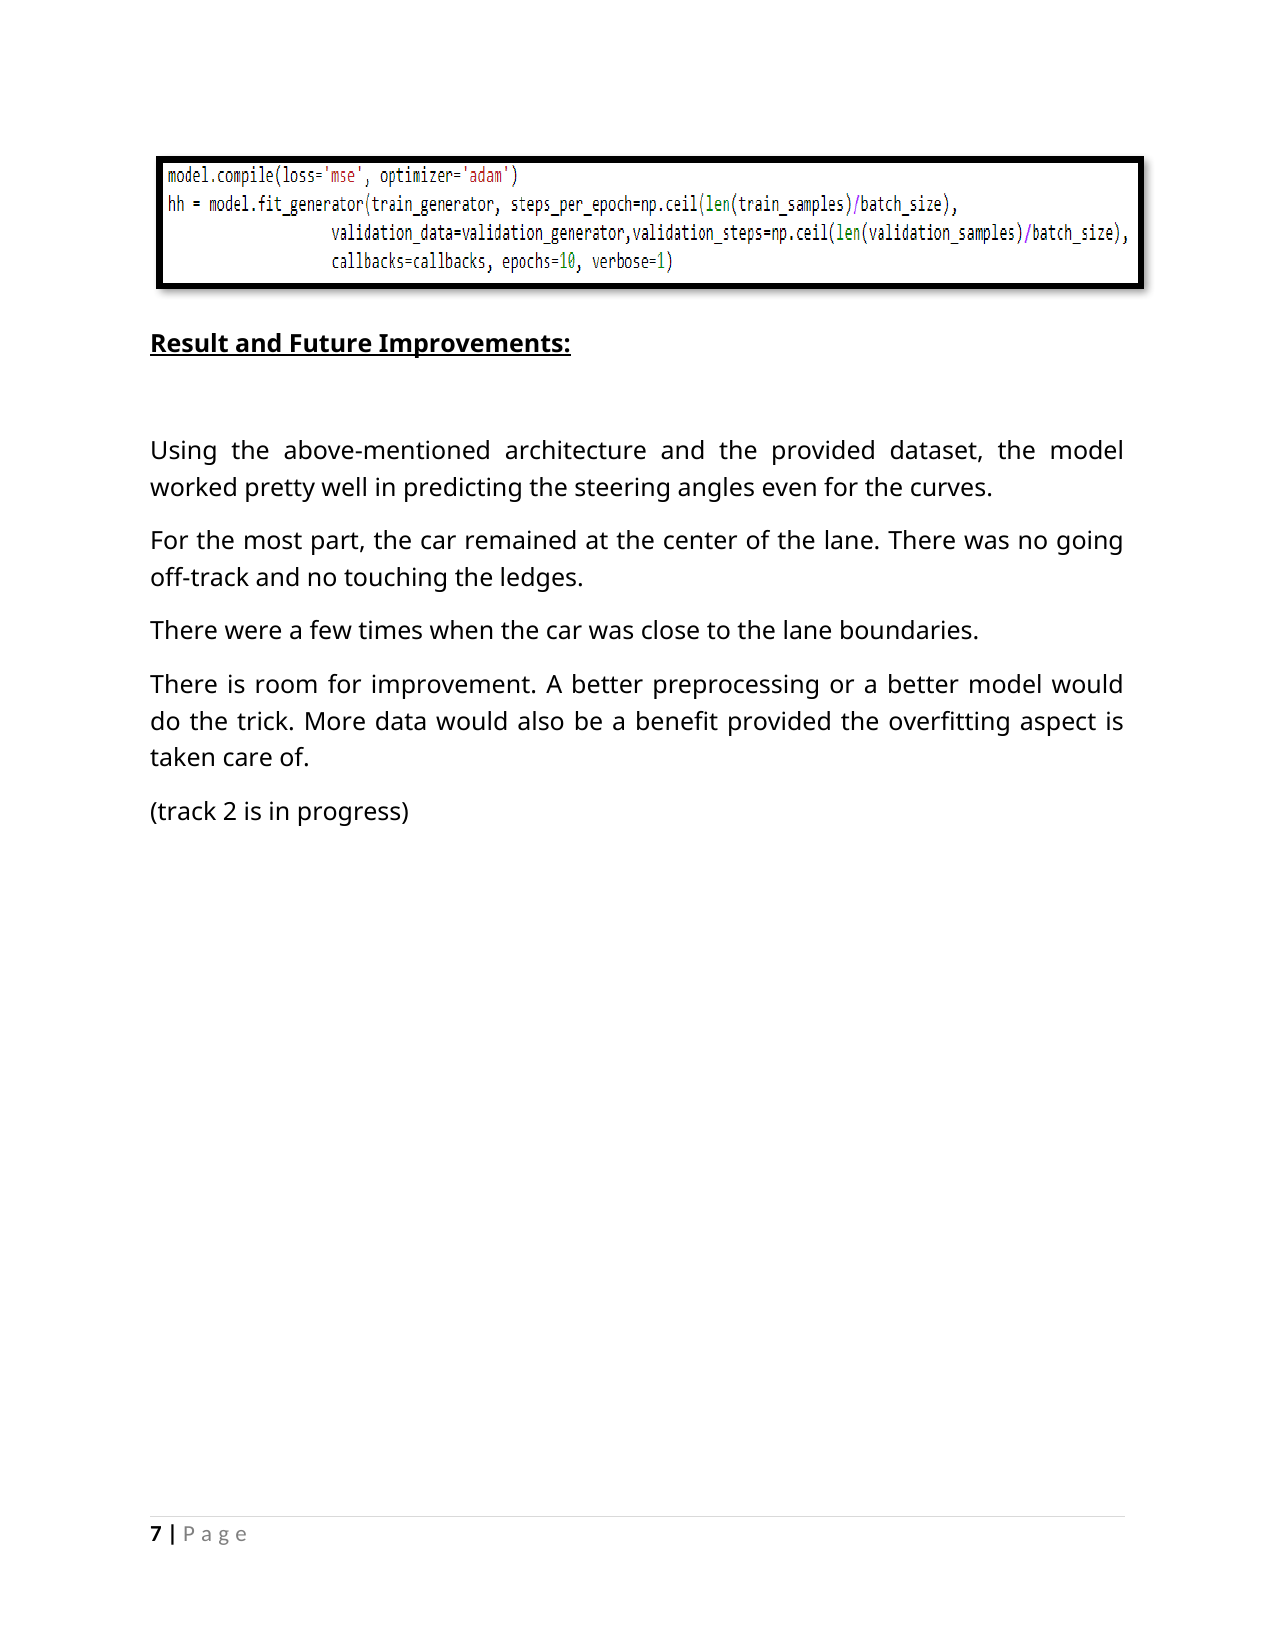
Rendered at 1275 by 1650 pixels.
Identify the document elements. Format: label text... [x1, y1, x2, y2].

text (track 2 is in progress) [150, 793, 1125, 827]
text For the most part, the car remained at the center of the lane. There was no going off-track and no touching the ledges. [150, 523, 1125, 594]
text Using the above-mentioned architecture and the provided dataset, the model worked pretty well in predicting the steering angles even for the curves. [150, 433, 1125, 503]
picture [163, 163, 1138, 283]
text Result and Future Improvements: [150, 326, 1125, 360]
text There is room for improvement. A better preprocessing or a better model would do the trick. More data would also be a benefit provided the overfitting aspect is taken care of. [150, 666, 1125, 774]
text There were a few times when the car was close to the lane boundaries. [150, 613, 1125, 647]
